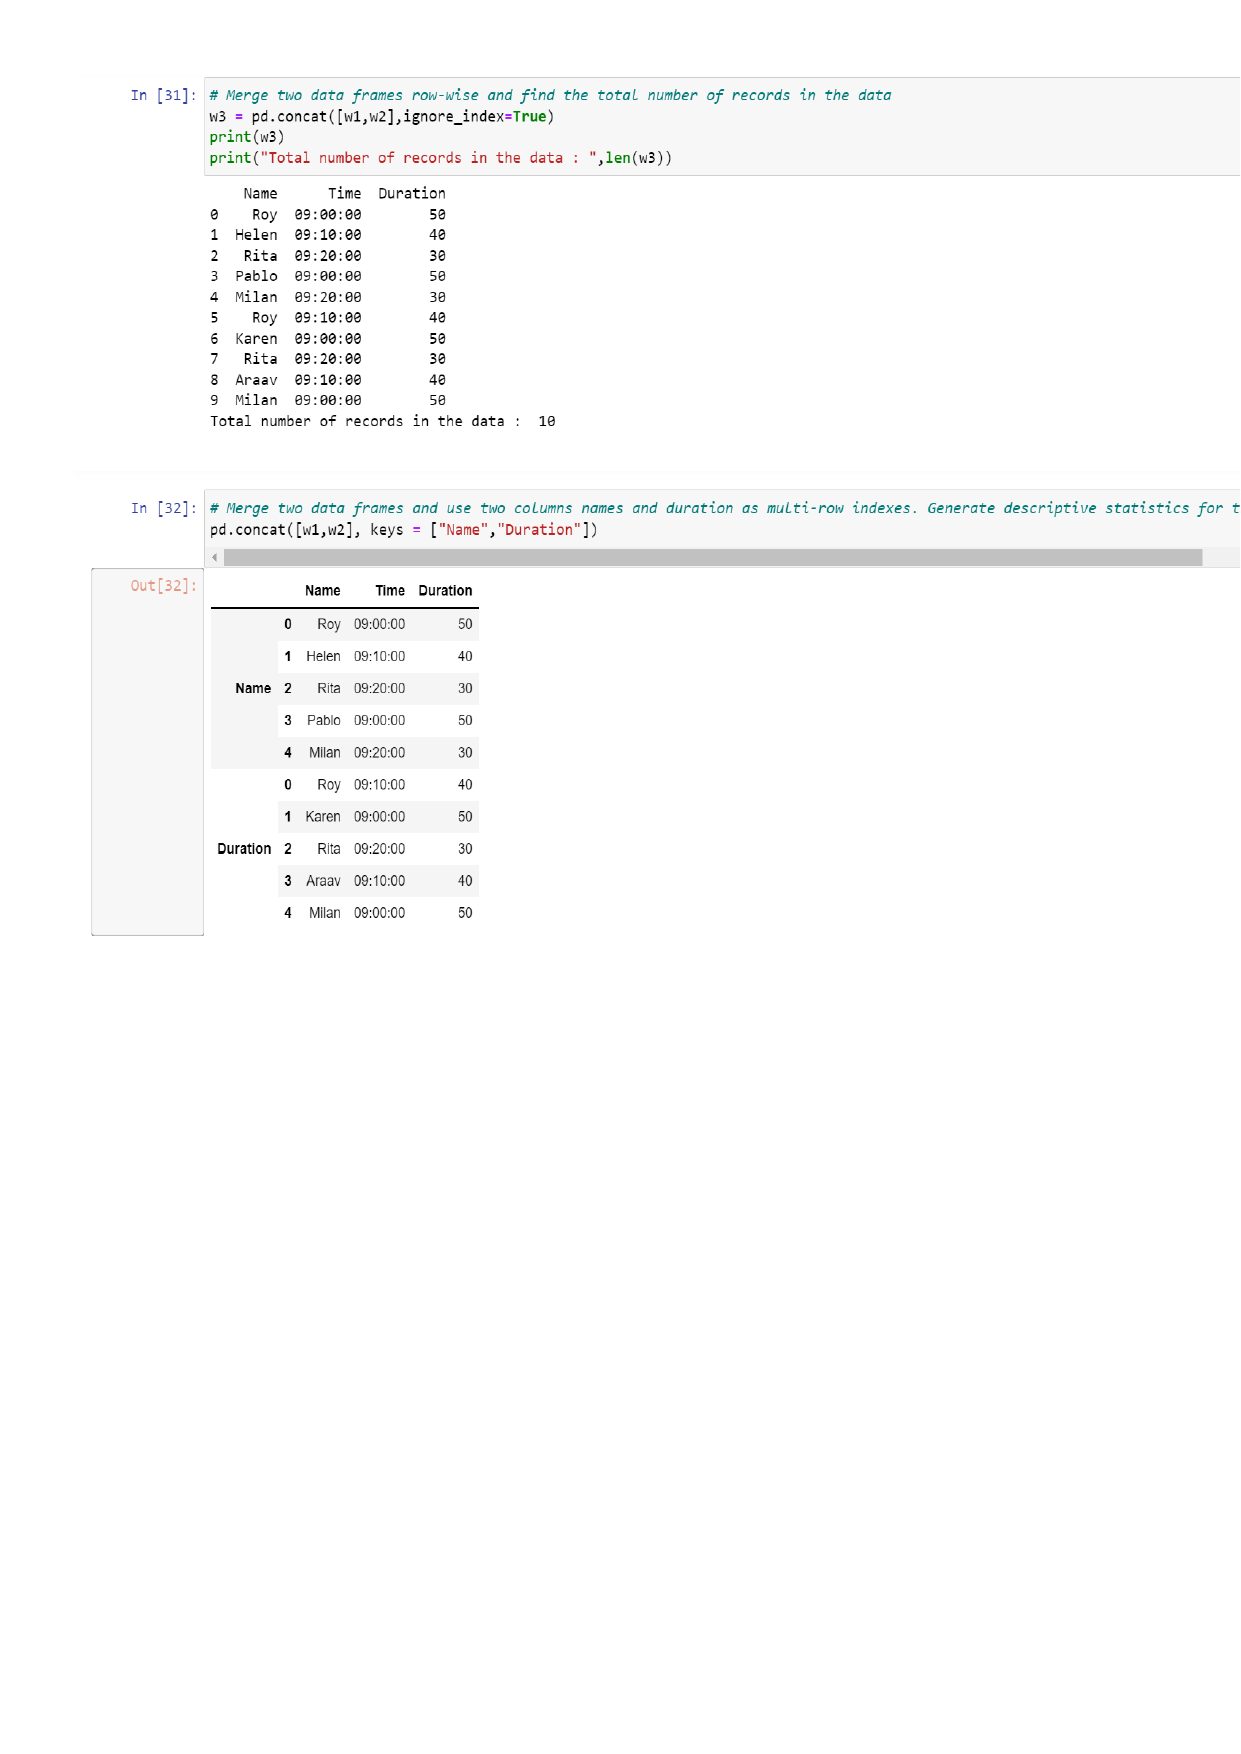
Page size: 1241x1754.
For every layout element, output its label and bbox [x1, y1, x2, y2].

picture [75, 471, 1241, 965]
picture [75, 75, 1241, 447]
